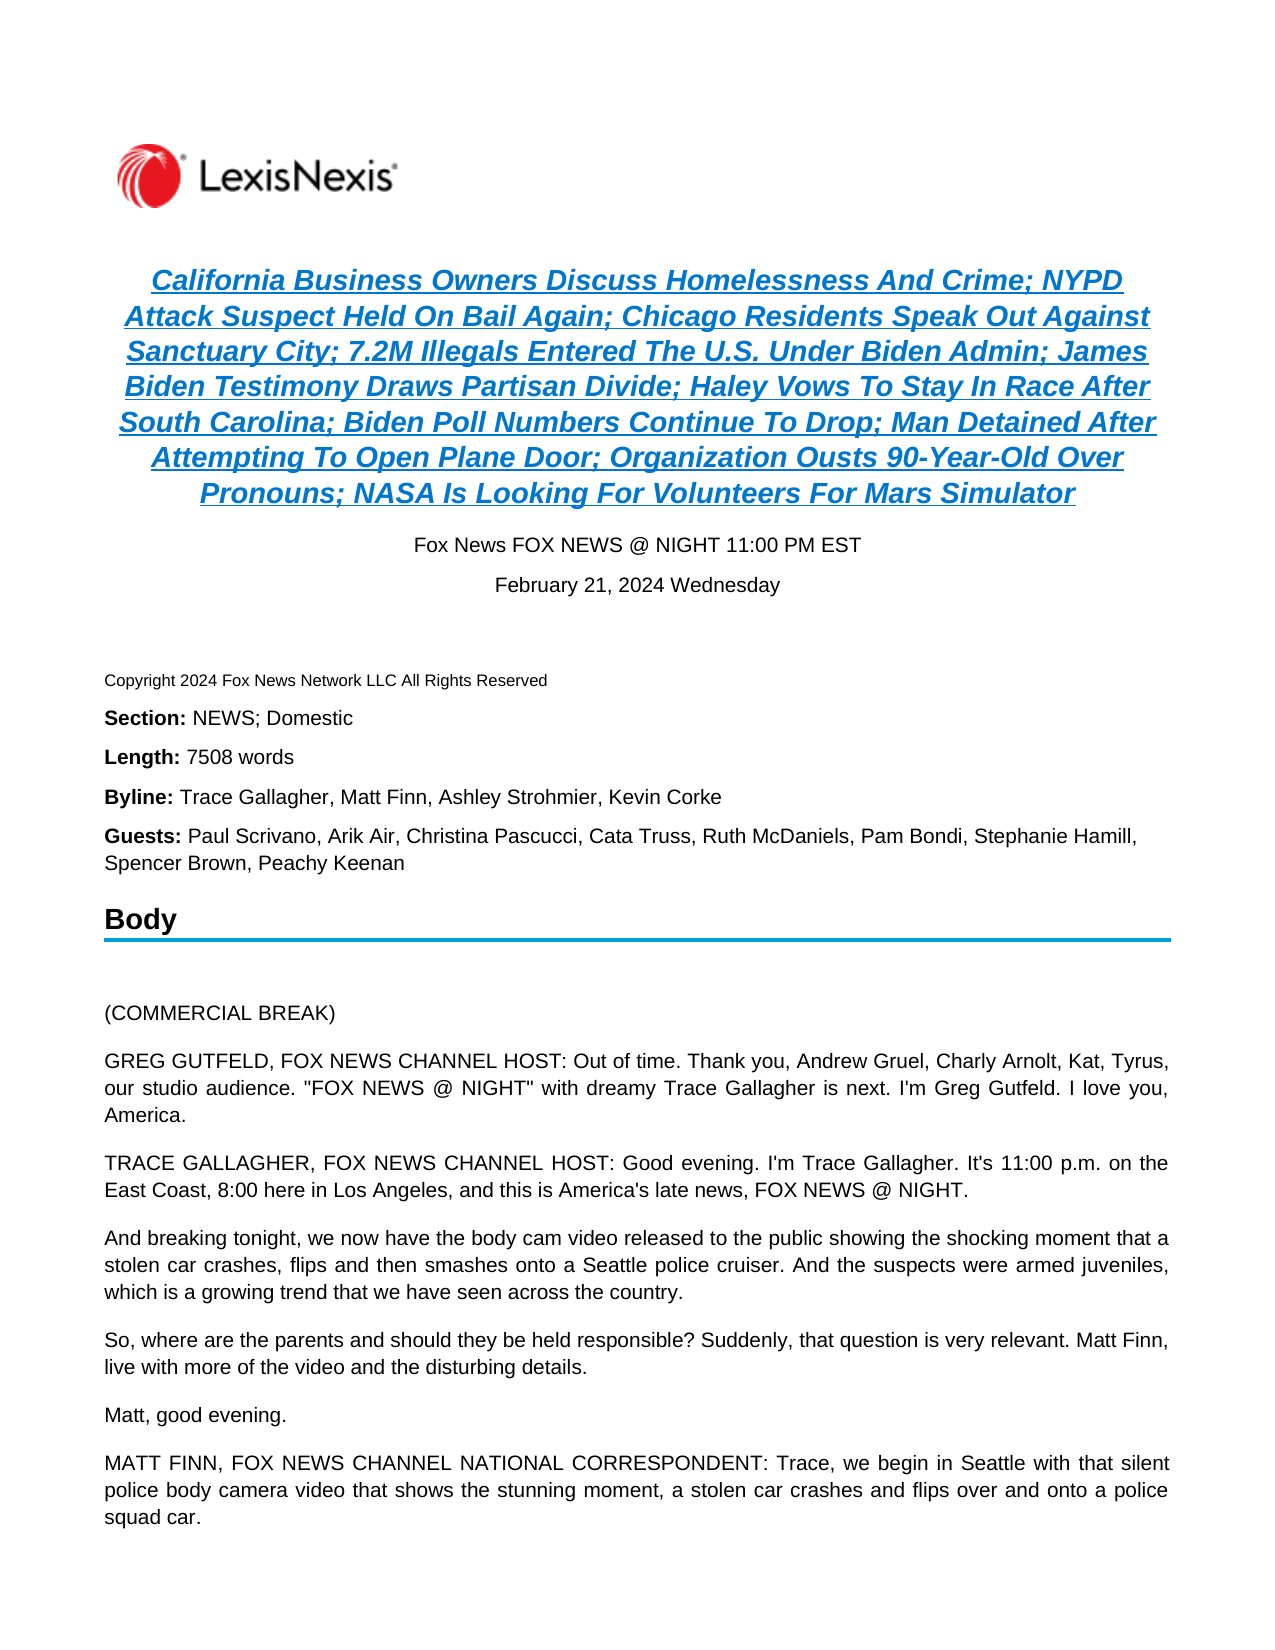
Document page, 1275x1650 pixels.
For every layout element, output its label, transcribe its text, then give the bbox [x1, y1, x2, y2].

subtitle California Business Owners Discuss Homelessness And Crime; NYPD Attack Suspect Held On Bail Again; Chicago Residents Speak Out Against Sanctuary City; 7.2M Illegals Entered The U.S. Under Biden Admin; James Biden Testimony Draws Partisan Divide; Haley Vows To Stay In Race After South Carolina; Biden Poll Numbers Continue To Drop; Man Detained After Attempting To Open Plane Door; Organization Ousts 90-Year-Old Over Pronouns; NASA Is Looking For Volunteers For Mars Simulator [104, 261, 1171, 509]
text Copyright 2024 Fox News Network LLC All Rights Reserved [104, 638, 1171, 690]
text (COMMERCIAL BREAK) [104, 998, 1171, 1025]
text So, where are the parents and should they be held responsible? Suddenly, that question is very relevant. Matt Finn, live with more of the video and the disturbing details. [104, 1325, 1171, 1379]
text TRACE GALLAGHER, FOX NEWS CHANNEL HOST: Good evening. I'm Trace Gallagher. It's 11:00 p.m. on the East Coast, 8:00 here in Los Angeles, and this is America's late news, FOX NEWS @ NIGHT. [104, 1148, 1171, 1202]
text Body [104, 900, 1171, 936]
text GREG GUTFELD, FOX NEWS CHANNEL HOST: Out of time. Thank you, Andrew Gruel, Charly Arnolt, Kat, Tyrus, our studio audience. "FOX NEWS @ NIGHT" with dreamy Trace Gallagher is next. I'm Greg Gutfeld. I love you, America. [104, 1046, 1171, 1127]
text And breaking tonight, we now have the body cam video released to the public showing the shocking moment that a stolen car crashes, flips and then smashes onto a Seattle police cruiser. And the suspects were armed juveniles, which is a growing trend that we have seen across the country. [104, 1223, 1171, 1304]
text Byline: Trace Gallagher, Matt Finn, Ashley Strohmier, Kevin Corke [104, 781, 1171, 808]
text Fox News FOX NEWS @ NIGHT 11:00 PM EST [104, 530, 1171, 557]
text Guests: Paul Scrivano, Arik Air, Christina Pascucci, Cata Truss, Ruth McDaniels, Pam Bondi, Stephanie Hamill, Spencer Brown, Peachy Keenan [104, 821, 1171, 875]
text Length: 7508 words [104, 742, 1171, 769]
text Matt, good evening. [104, 1400, 1171, 1427]
text MATT FINN, FOX NEWS CHANNEL NATIONAL CORRESPONDENT: Trace, we begin in Seattle with that silent police body camera video that shows the stunning moment, a stolen car crashes and flips over and onto a police squad car. [104, 1448, 1171, 1529]
text February 21, 2024 Wednesday [104, 570, 1171, 597]
text Section: NEWS; Domestic [104, 702, 1171, 729]
picture [104, 144, 412, 208]
